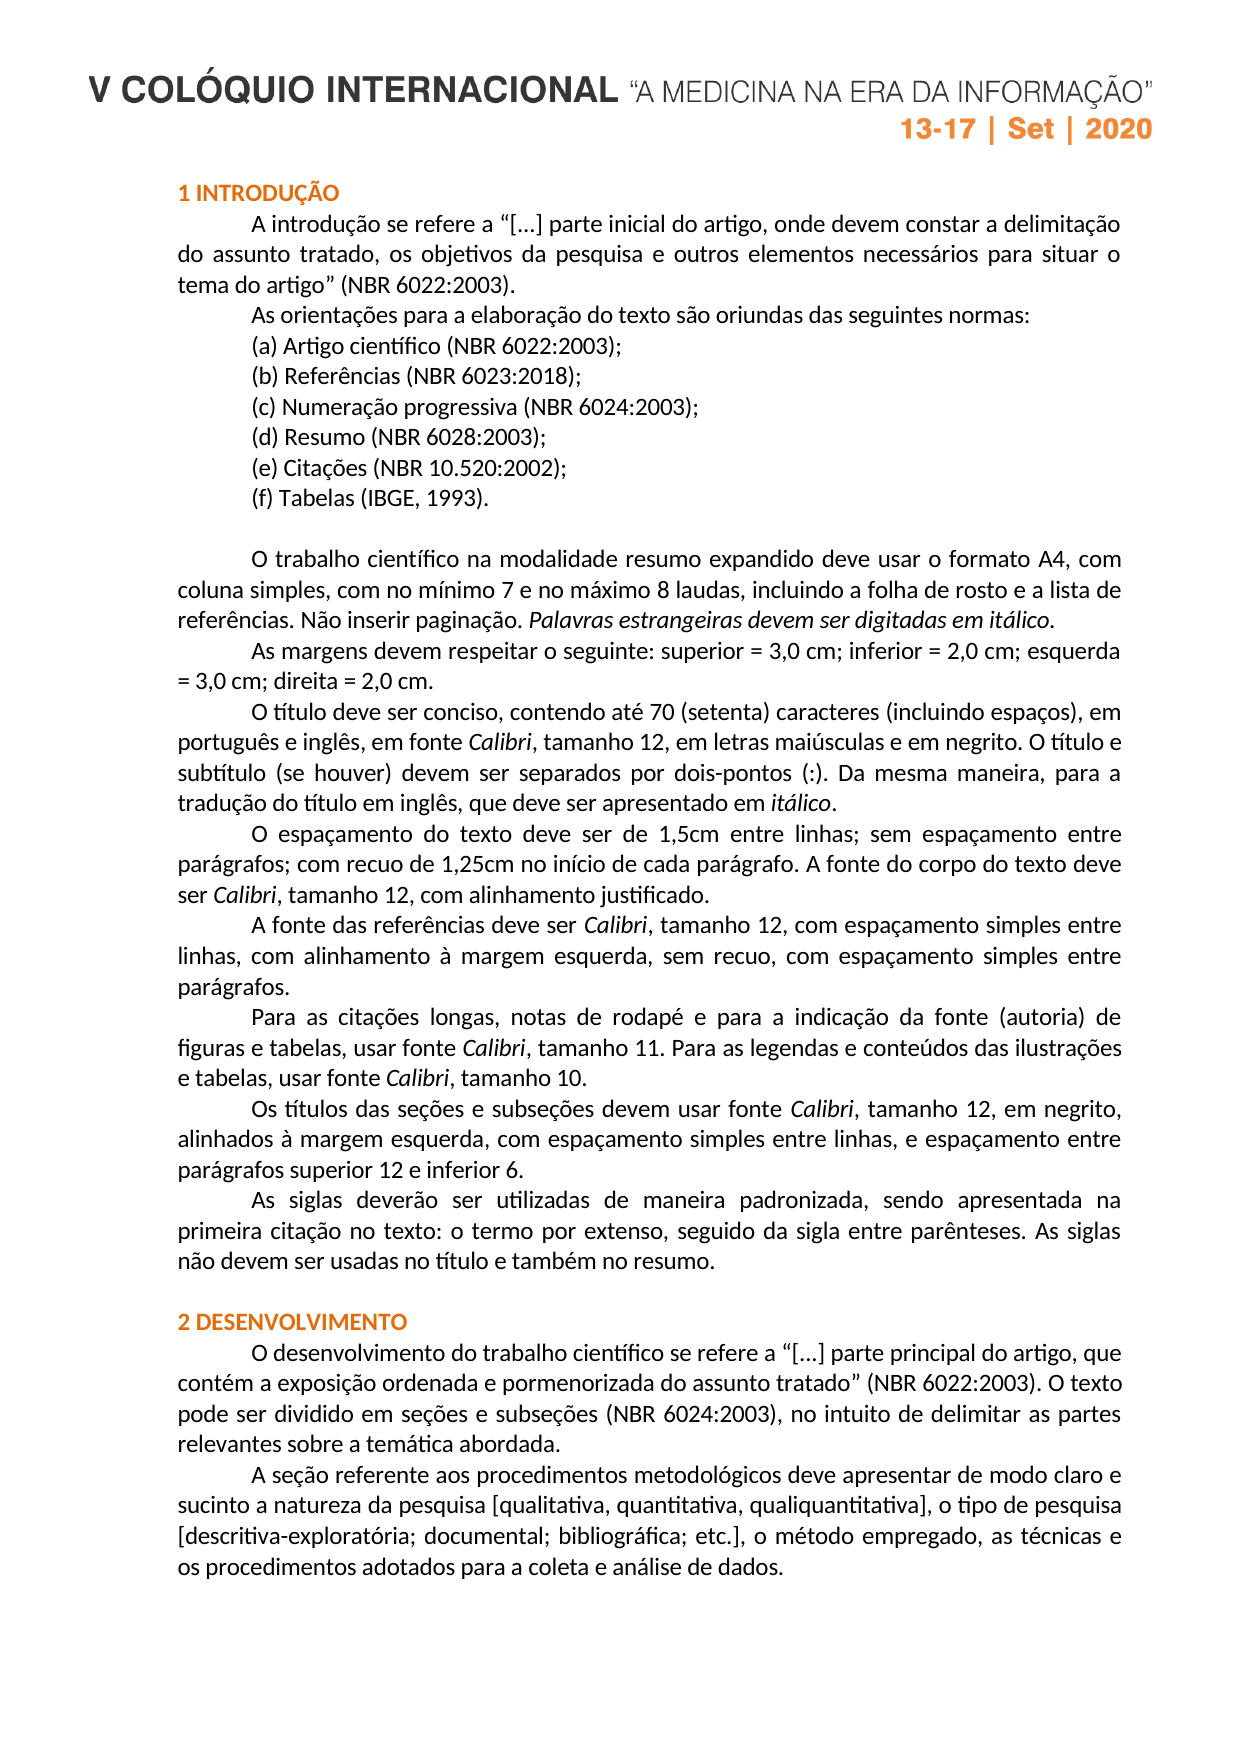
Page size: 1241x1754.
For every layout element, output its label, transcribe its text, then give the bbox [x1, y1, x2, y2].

text Os títulos das seções e subseções devem usar fonte Calibri, tamanho 12, em negrito, alinhados à margem esquerda, com espaçamento simples entre linhas, e espaçamento entre parágrafos superior 12 e inferior 6. [177, 1093, 1122, 1184]
text (c) Numeração progressiva (NBR 6024:2003); [177, 391, 1122, 421]
text O espaçamento do texto deve ser de 1,5cm entre linhas; sem espaçamento entre parágrafos; com recuo de 1,25cm no início de cada parágrafo. A fonte do corpo do texto deve ser Calibri, tamanho 12, com alinhamento justificado. [177, 818, 1122, 910]
text O título deve ser conciso, contendo até 70 (setenta) caracteres (incluindo espaços), em português e inglês, em fonte Calibri, tamanho 12, em letras maiúsculas e em negrito. O título e subtítulo (se houver) devem ser separados por dois-pontos (:). Da mesma maneira, para a tradução do título em inglês, que deve ser apresentado em itálico. [177, 696, 1122, 818]
text 1 INTRODUÇÃO [177, 177, 1122, 208]
text As margens devem respeitar o seguinte: superior = 3,0 cm; inferior = 2,0 cm; esquerda = 3,0 cm; direita = 2,0 cm. [177, 635, 1122, 696]
text (f) Tabelas (IBGE, 1993). [177, 482, 1122, 513]
picture [88, 67, 1152, 145]
text (e) Citações (NBR 10.520:2002); [177, 452, 1122, 482]
text A introdução se refere a “[...] parte inicial do artigo, onde devem constar a delimitação do assunto tratado, os objetivos da pesquisa e outros elementos necessários para situar o tema do artigo” (NBR 6022:2003). [177, 208, 1122, 299]
text (b) Referências (NBR 6023:2018); [177, 360, 1122, 391]
text 2 DESENVOLVIMENTO [177, 1306, 1122, 1337]
text As orientações para a elaboração do texto são oriundas das seguintes normas: [177, 299, 1122, 330]
text As siglas deverão ser utilizadas de maneira padronizada, sendo apresentada na primeira citação no texto: o termo por extenso, seguido da sigla entre parênteses. As siglas não devem ser usadas no título e também no resumo. [177, 1184, 1122, 1276]
text (d) Resumo (NBR 6028:2003); [177, 421, 1122, 452]
text O trabalho científico na modalidade resumo expandido deve usar o formato A4, com coluna simples, com no mínimo 7 e no máximo 8 laudas, incluindo a folha de rosto e a lista de referências. Não inserir paginação. Palavras estrangeiras devem ser digitadas em itálico. [177, 543, 1122, 635]
text A seção referente aos procedimentos metodológicos deve apresentar de modo claro e sucinto a natureza da pesquisa [qualitativa, quantitativa, qualiquantitativa], o tipo de pesquisa [descritiva-exploratória; documental; bibliográfica; etc.], o método empregado, as técnicas e os procedimentos adotados para a coleta e análise de dados. [177, 1459, 1122, 1581]
text (a) Artigo científico (NBR 6022:2003); [177, 330, 1122, 360]
text O desenvolvimento do trabalho científico se refere a “[...] parte principal do artigo, que contém a exposição ordenada e pormenorizada do assunto tratado” (NBR 6022:2003). O texto pode ser dividido em seções e subseções (NBR 6024:2003), no intuito de delimitar as partes relevantes sobre a temática abordada. [177, 1337, 1122, 1459]
text Para as citações longas, notas de rodapé e para a indicação da fonte (autoria) de figuras e tabelas, usar fonte Calibri, tamanho 11. Para as legendas e conteúdos das ilustrações e tabelas, usar fonte Calibri, tamanho 10. [177, 1001, 1122, 1093]
text A fonte das referências deve ser Calibri, tamanho 12, com espaçamento simples entre linhas, com alinhamento à margem esquerda, sem recuo, com espaçamento simples entre parágrafos. [177, 910, 1122, 1001]
